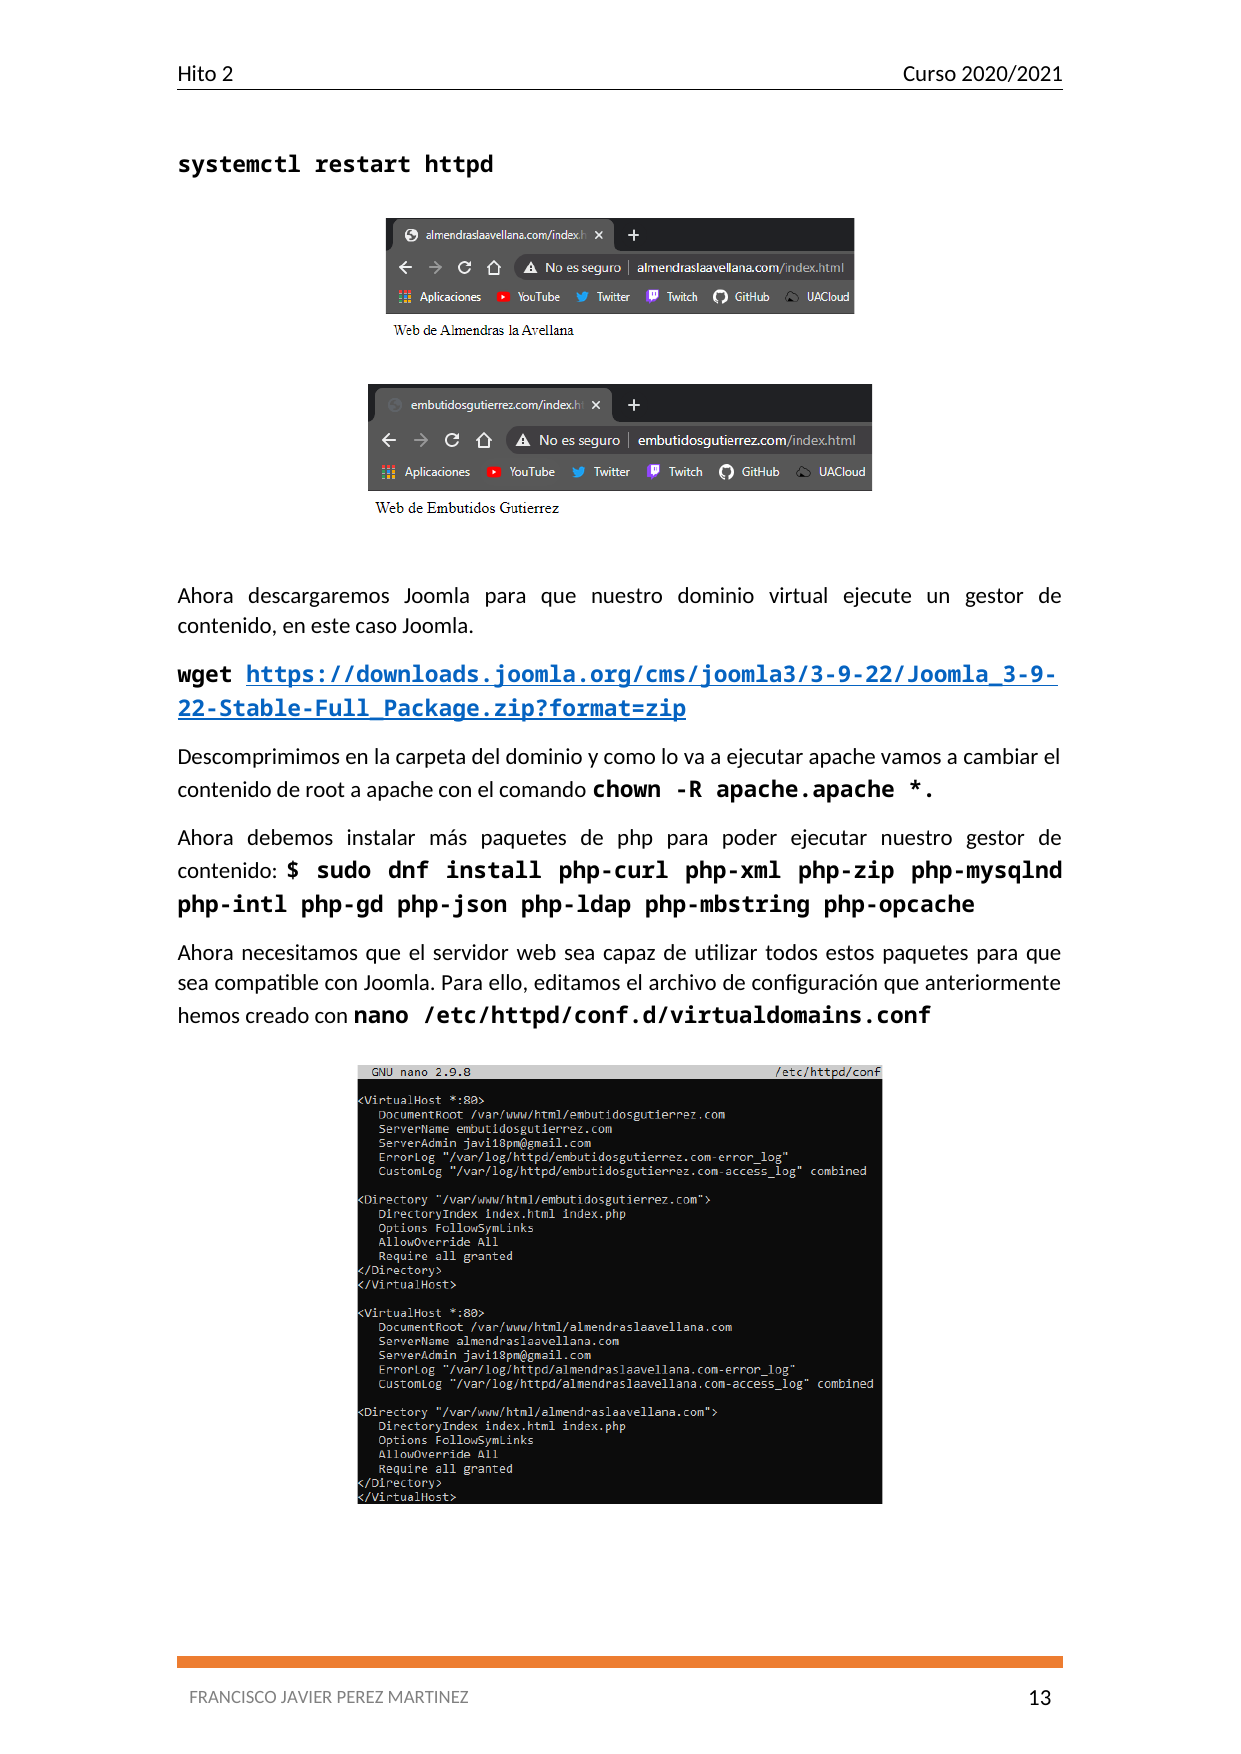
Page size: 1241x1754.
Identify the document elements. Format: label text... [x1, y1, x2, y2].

text systemctl restart httpd [177, 148, 1063, 179]
text Ahora necesitamos que el servidor web sea capaz de utilizar todos estos paquetes para que sea compatible con Joomla. Para ello, editamos el archivo de configuración que anteriormente hemos creado con nano /etc/httpd/conf.d/virtualdomains.conf [177, 938, 1063, 1030]
picture [368, 384, 873, 529]
text Ahora debemos instalar más paquetes de php para poder ejecutar nuestro gestor de contenido: $ sudo dnf install php-curl php-xml php-zip php-mysqlnd php-intl php-gd php-json php-ldap php-mbstring php-opcache [177, 823, 1063, 919]
text Ahora descargaremos Joomla para que nuestro dominio virtual ejecute un gestor de contenido, en este caso Joomla. [177, 581, 1063, 639]
text Descomprimimos en la carpeta del dominio y como lo va a ejecutar apache vamos a cambiar el contenido de root a apache con el comando chown -R apache.apache *. [177, 742, 1063, 804]
picture [357, 1065, 883, 1504]
text wget https://downloads.joomla.org/cms/joomla3/3-9-22/Joomla_3-9-22-Stable-Full_Package.zip?format=zip [177, 658, 1063, 723]
picture [385, 218, 855, 373]
